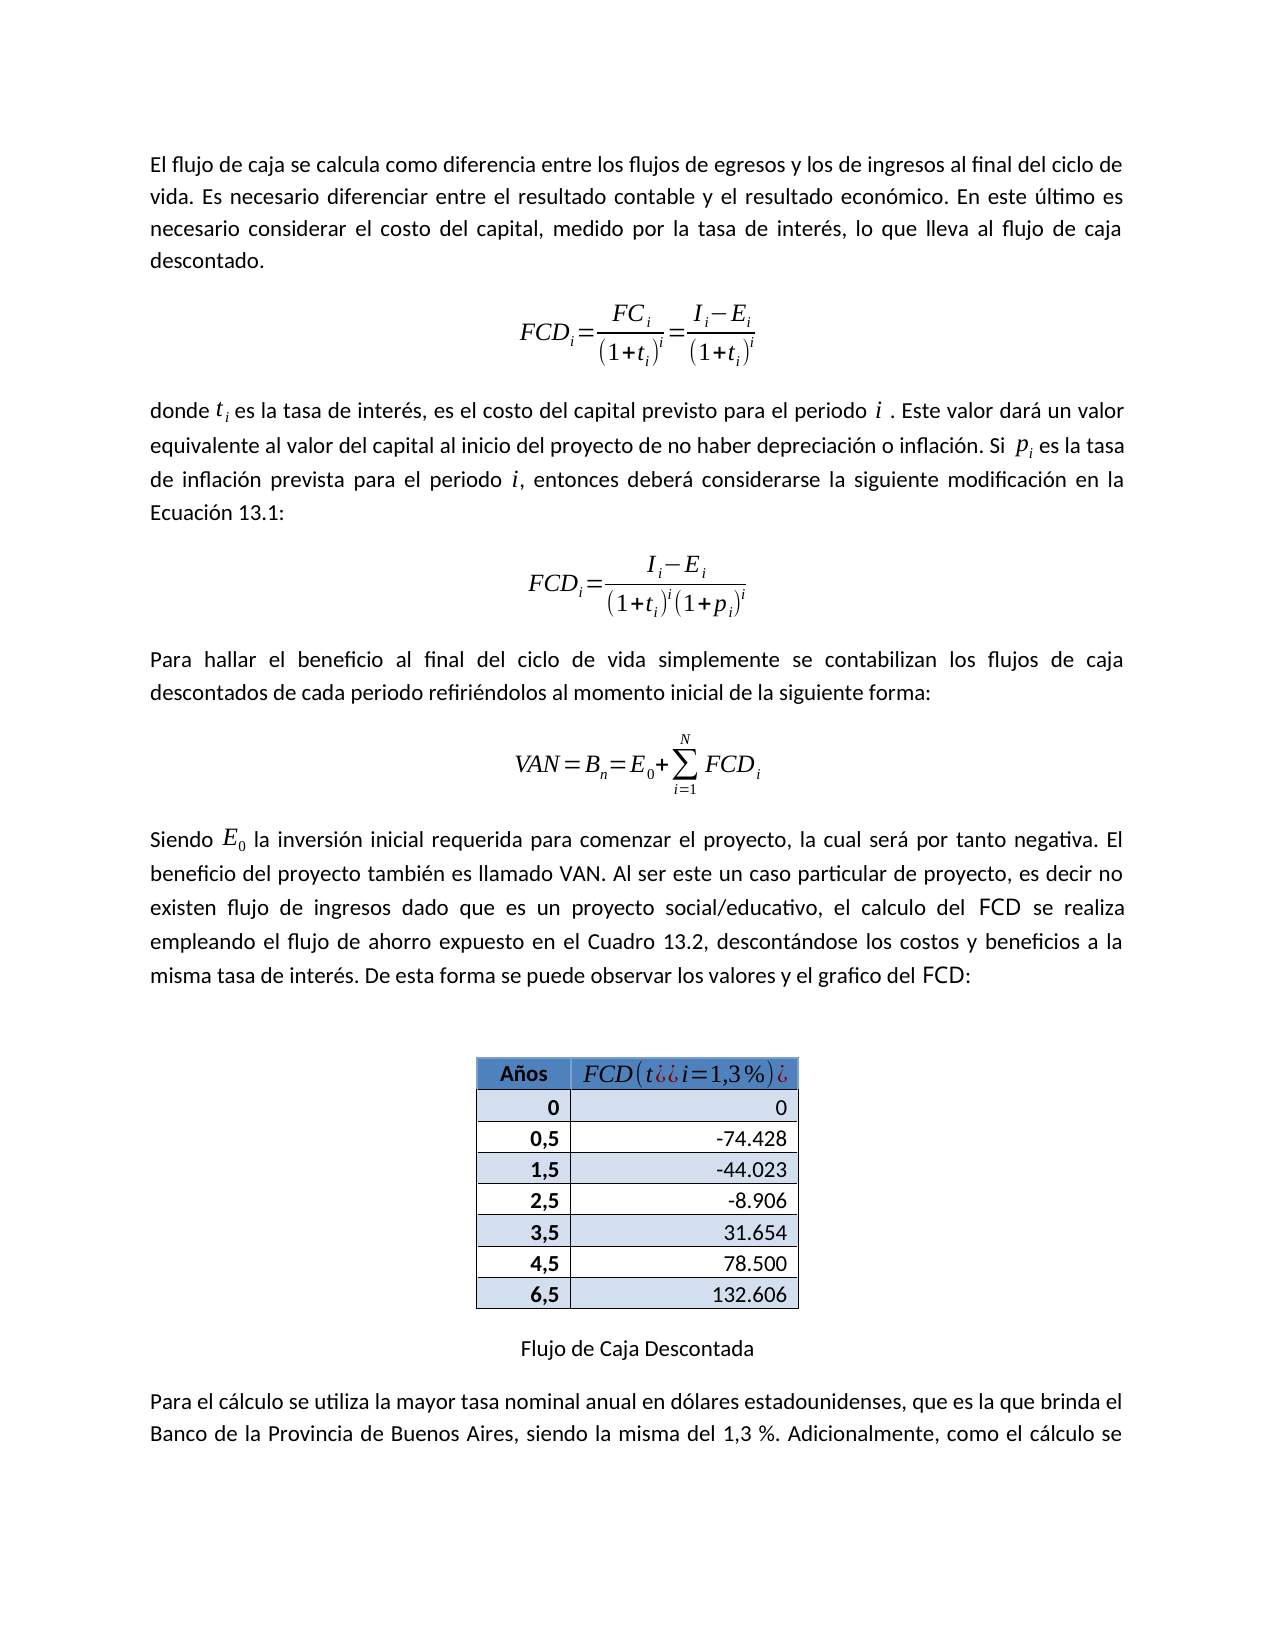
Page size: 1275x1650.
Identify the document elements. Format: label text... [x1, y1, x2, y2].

table_cell 0,5 [477, 1121, 570, 1152]
table_header Años [478, 1059, 570, 1089]
table_cell 0 [571, 1090, 798, 1121]
table_cell 132.606 [571, 1277, 798, 1308]
table_cell 31.654 [571, 1214, 798, 1246]
table_cell -8.906 [571, 1183, 798, 1214]
text Siendo la inversión inicial requerida para comenzar el proyecto, la cual será por tanto negativa. El beneficio del proyecto también es llamado VAN. Al ser este un caso particular de proyecto, es decir no existen flujo de ingresos dado que es un proyecto social/educativo, el calculo del FCD se realiza empleando el flujo de ahorro expuesto en el Cuadro 13.2, descontándose los costos y beneficios a la misma tasa de interés. De esta forma se puede observar los valores y el grafico del FCD: [150, 823, 1125, 991]
text donde es la tasa de interés, es el costo del capital previsto para el periodo . Este valor dará un valor equivalente al valor del capital al inicio del proyecto de no haber depreciación o inflación. Si es la tasa de inflación prevista para el periodo , entonces deberá considerarse la siguiente modificación en la Ecuación 13.1: [150, 394, 1125, 526]
table_cell 3,5 [477, 1214, 570, 1246]
table_cell 0 [477, 1090, 570, 1121]
text Flujo de Caja Descontada [150, 1334, 1125, 1362]
table_cell 4,5 [477, 1246, 570, 1277]
table_header [572, 1059, 797, 1089]
table_cell 1,5 [477, 1152, 570, 1183]
table_cell -74.428 [571, 1121, 798, 1152]
table_cell 2,5 [477, 1183, 570, 1214]
text El flujo de caja se calcula como diferencia entre los flujos de egresos y los de ingresos al final del ciclo de vida. Es necesario diferenciar entre el resultado contable y el resultado económico. En este último es necesario considerar el costo del capital, medido por la tasa de interés, lo que lleva al flujo de caja descontado. [150, 150, 1125, 274]
text Para hallar el beneficio al final del ciclo de vida simplemente se contabilizan los flujos de caja descontados de cada periodo refiriéndolos al momento inicial de la siguiente forma: [150, 646, 1125, 706]
table_cell 78.500 [571, 1246, 798, 1277]
table_cell 6,5 [477, 1277, 570, 1308]
table_cell -44.023 [571, 1152, 798, 1183]
